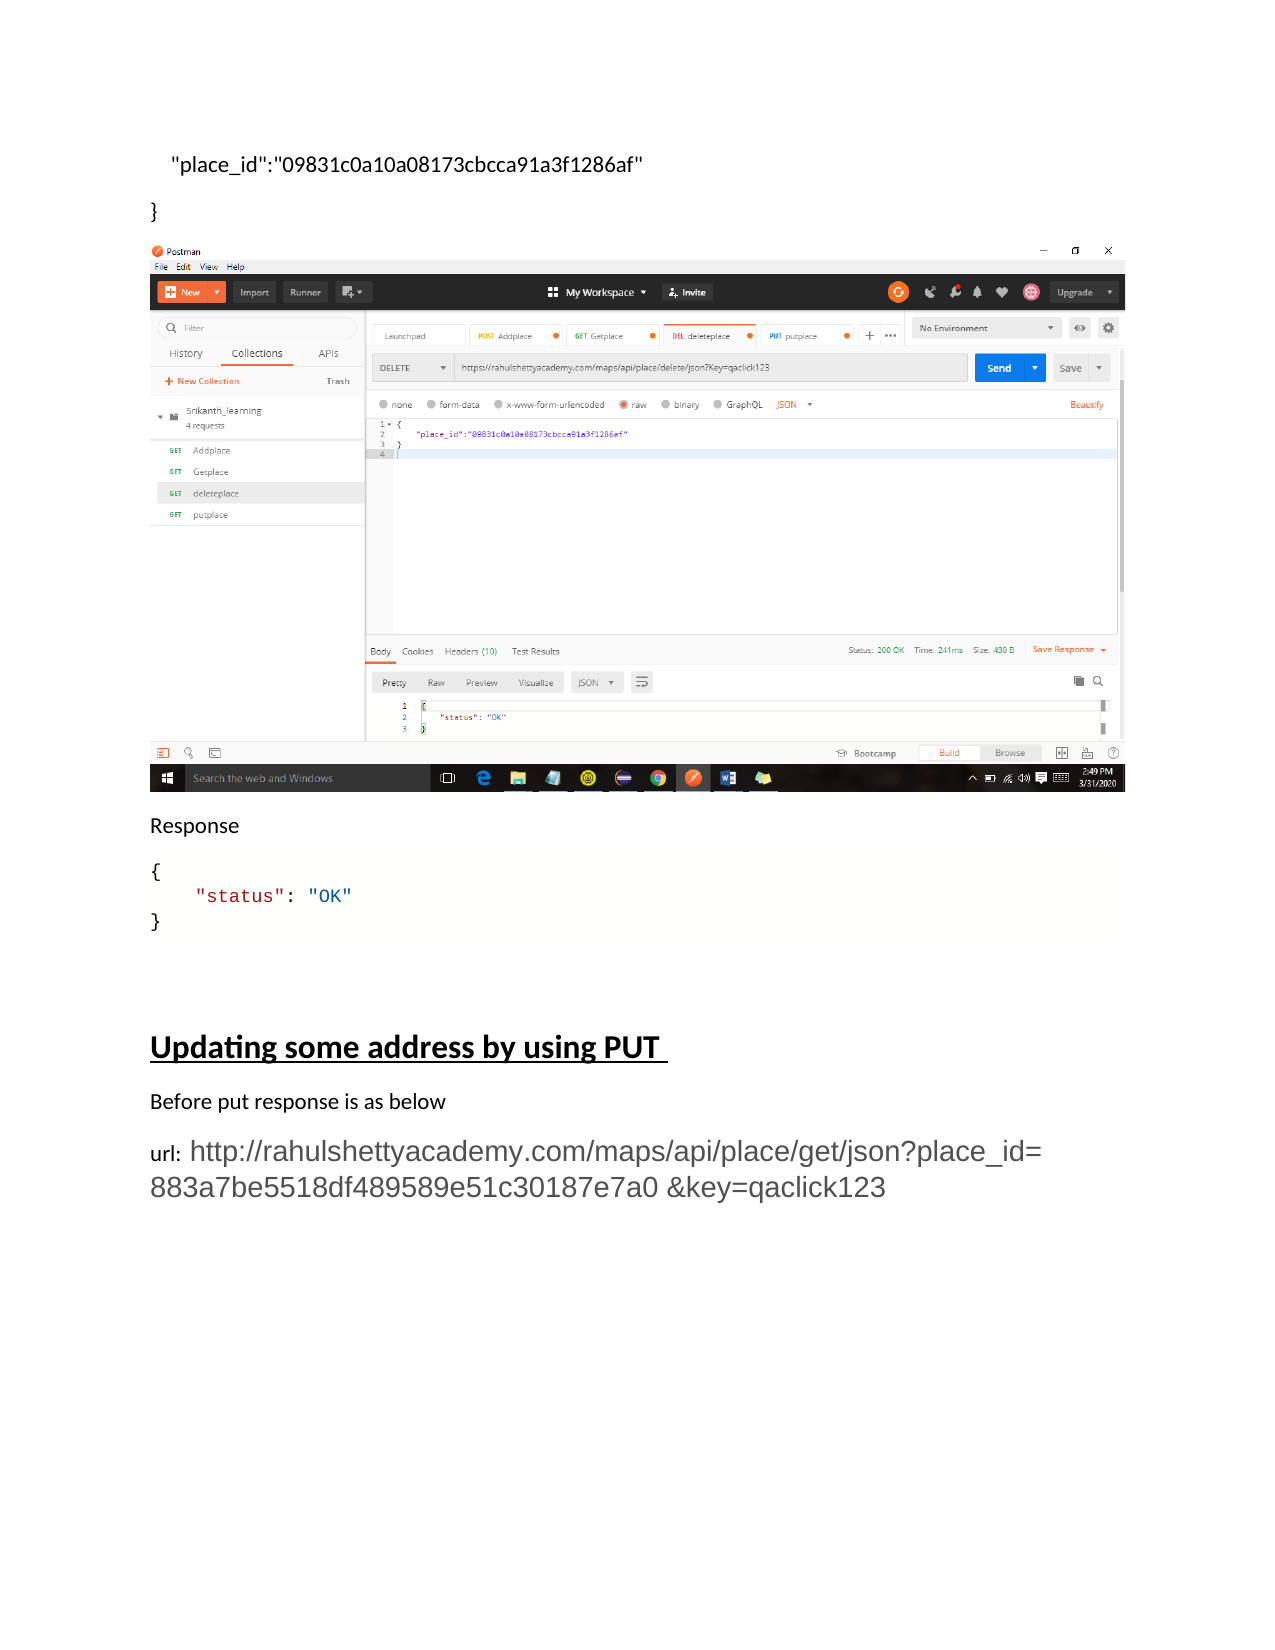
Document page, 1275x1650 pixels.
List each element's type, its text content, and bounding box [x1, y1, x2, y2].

text Updating some address by using PUT [150, 1026, 1125, 1067]
text "status": "OK" [150, 883, 1125, 908]
text Response [150, 811, 1125, 839]
text "place_id":"09831c0a10a08173cbcca91a3f1286af" [150, 150, 1125, 178]
text url: http://rahulshettyacademy.com/maps/api/place/get/json?place_id= 883a7be5518df489589e51c30187e7a0 &key=qaclick123 [150, 1134, 1125, 1203]
text Before put response is as below [150, 1087, 1125, 1115]
text } [150, 197, 1125, 225]
text { [150, 858, 1125, 883]
text } [150, 908, 1125, 933]
picture [150, 243, 1125, 792]
